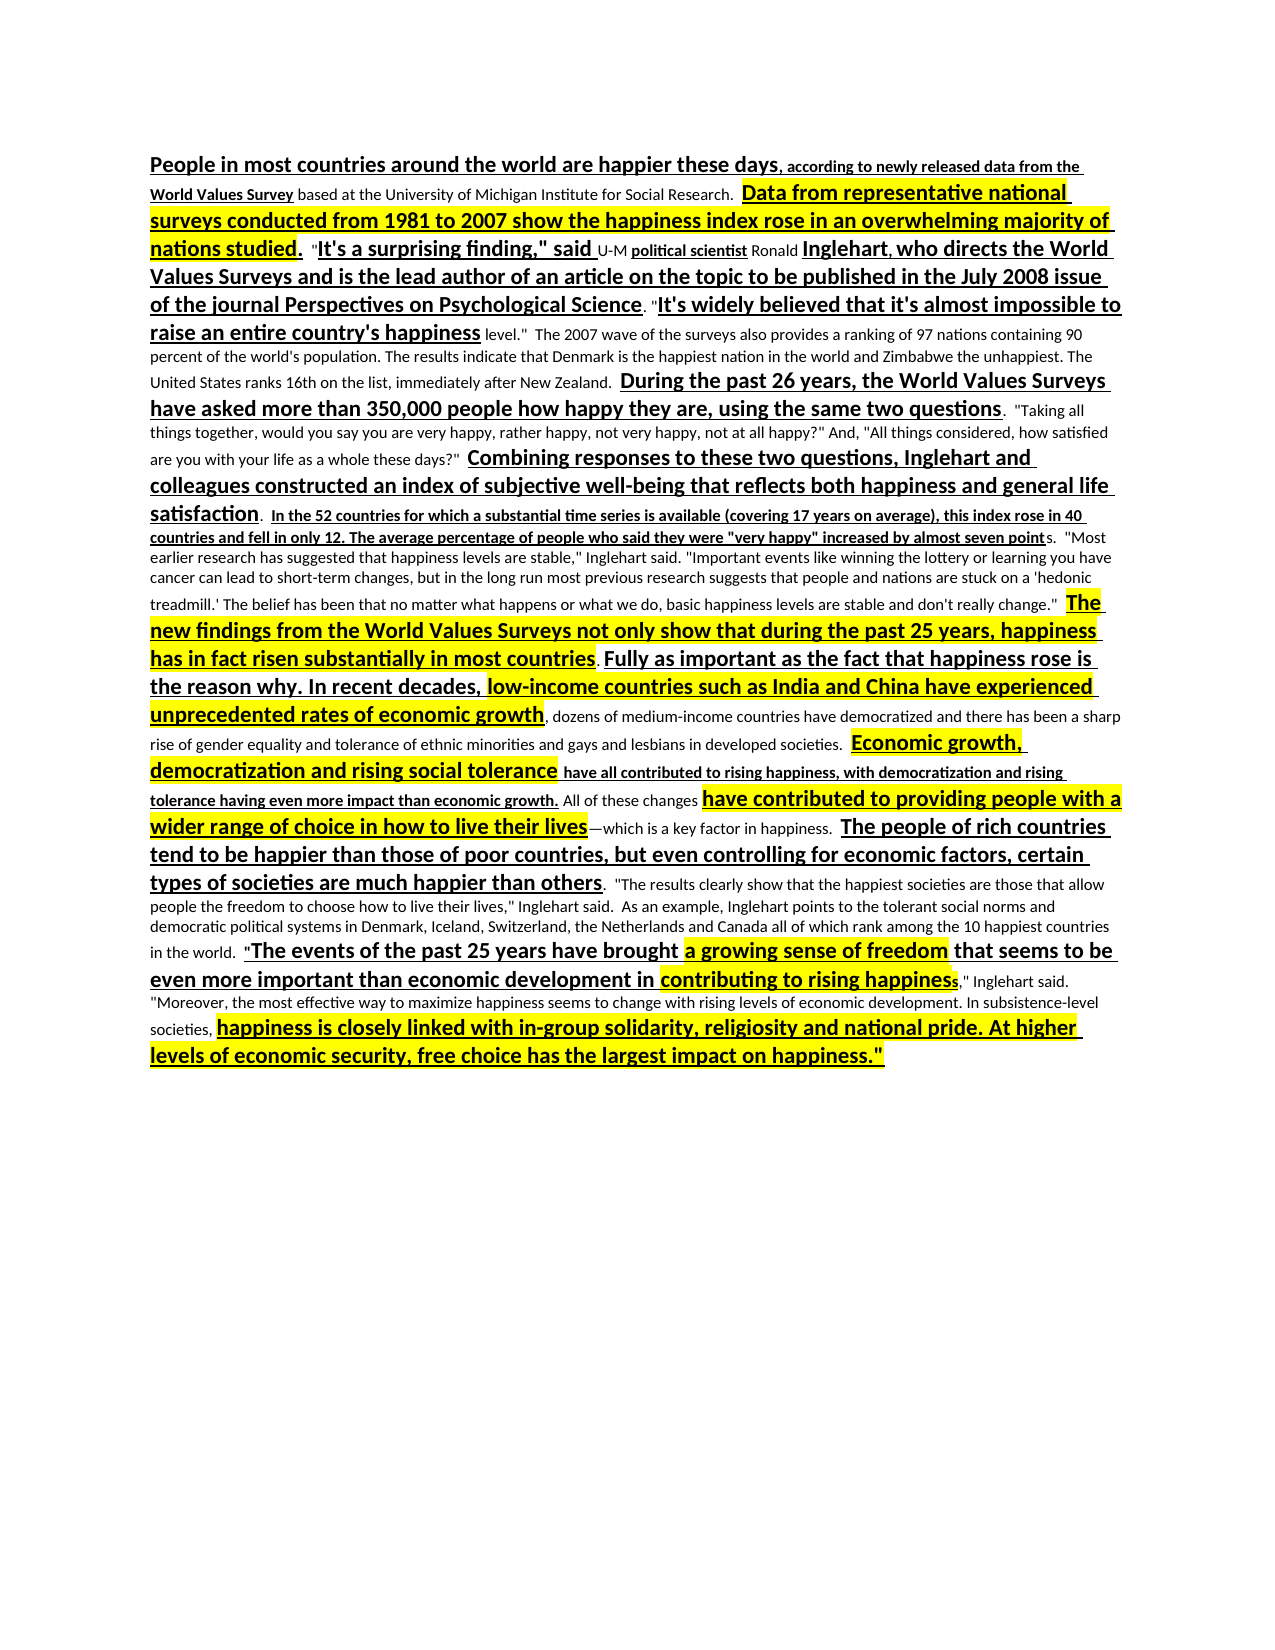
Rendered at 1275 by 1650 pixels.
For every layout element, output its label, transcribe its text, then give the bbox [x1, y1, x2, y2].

text People in most countries around the world are happier these days, according to newly released data from the World Values Survey based at the University of Michigan Institute for Social Research. Data from representative national surveys conducted from 1981 to 2007 show the happiness index rose in an overwhelming majority of nations studied. "It's a surprising finding," said U-M political scientist Ronald Inglehart, who directs the World Values Surveys and is the lead author of an article on the topic to be published in the July 2008 issue of the journal Perspectives on Psychological Science. "It's widely believed that it's almost impossible to raise an entire country's happiness level." The 2007 wave of the surveys also provides a ranking of 97 nations containing 90 percent of the world's population. The results indicate that Denmark is the happiest nation in the world and Zimbabwe the unhappiest. The United States ranks 16th on the list, immediately after New Zealand. During the past 26 years, the World Values Surveys have asked more than 350,000 people how happy they are, using the same two questions. "Taking all things together, would you say you are very happy, rather happy, not very happy, not at all happy?" And, "All things considered, how satisfied are you with your life as a whole these days?" Combining responses to these two questions, Inglehart and colleagues constructed an index of subjective well-being that reflects both happiness and general life satisfaction. In the 52 countries for which a substantial time series is available (covering 17 years on average), this index rose in 40 countries and fell in only 12. The average percentage of people who said they were "very happy" increased by almost seven points. "Most earlier research has suggested that happiness levels are stable," Inglehart said. "Important events like winning the lottery or learning you have cancer can lead to short-term changes, but in the long run most previous research suggests that people and nations are stuck on a 'hedonic treadmill.' The belief has been that no matter what happens or what we do, basic happiness levels are stable and don't really change." The new findings from the World Values Surveys not only show that during the past 25 years, happiness has in fact risen substantially in most countries. Fully as important as the fact that happiness rose is the reason why. In recent decades, low-income countries such as India and China have experienced unprecedented rates of economic growth, dozens of medium-income countries have democratized and there has been a sharp rise of gender equality and tolerance of ethnic minorities and gays and lesbians in developed societies. Economic growth, democratization and rising social tolerance have all contributed to rising happiness, with democratization and rising tolerance having even more impact than economic growth. All of these changes have contributed to providing people with a wider range of choice in how to live their lives—which is a key factor in happiness. The people of rich countries tend to be happier than those of poor countries, but even controlling for economic factors, certain types of societies are much happier than others. "The results clearly show that the happiest societies are those that allow people the freedom to choose how to live their lives," Inglehart said. As an example, Inglehart points to the tolerant social norms and democratic political systems in Denmark, Iceland, Switzerland, the Netherlands and Canada all of which rank among the 10 happiest countries in the world. "The events of the past 25 years have brought a growing sense of freedom that seems to be even more important than economic development in contributing to rising happiness," Inglehart said. "Moreover, the most effective way to maximize happiness seems to change with rising levels of economic development. In subsistence-level societies, happiness is closely linked with in-group solidarity, religiosity and national pride. At higher levels of economic security, free choice has the largest impact on happiness." [150, 150, 1125, 1069]
